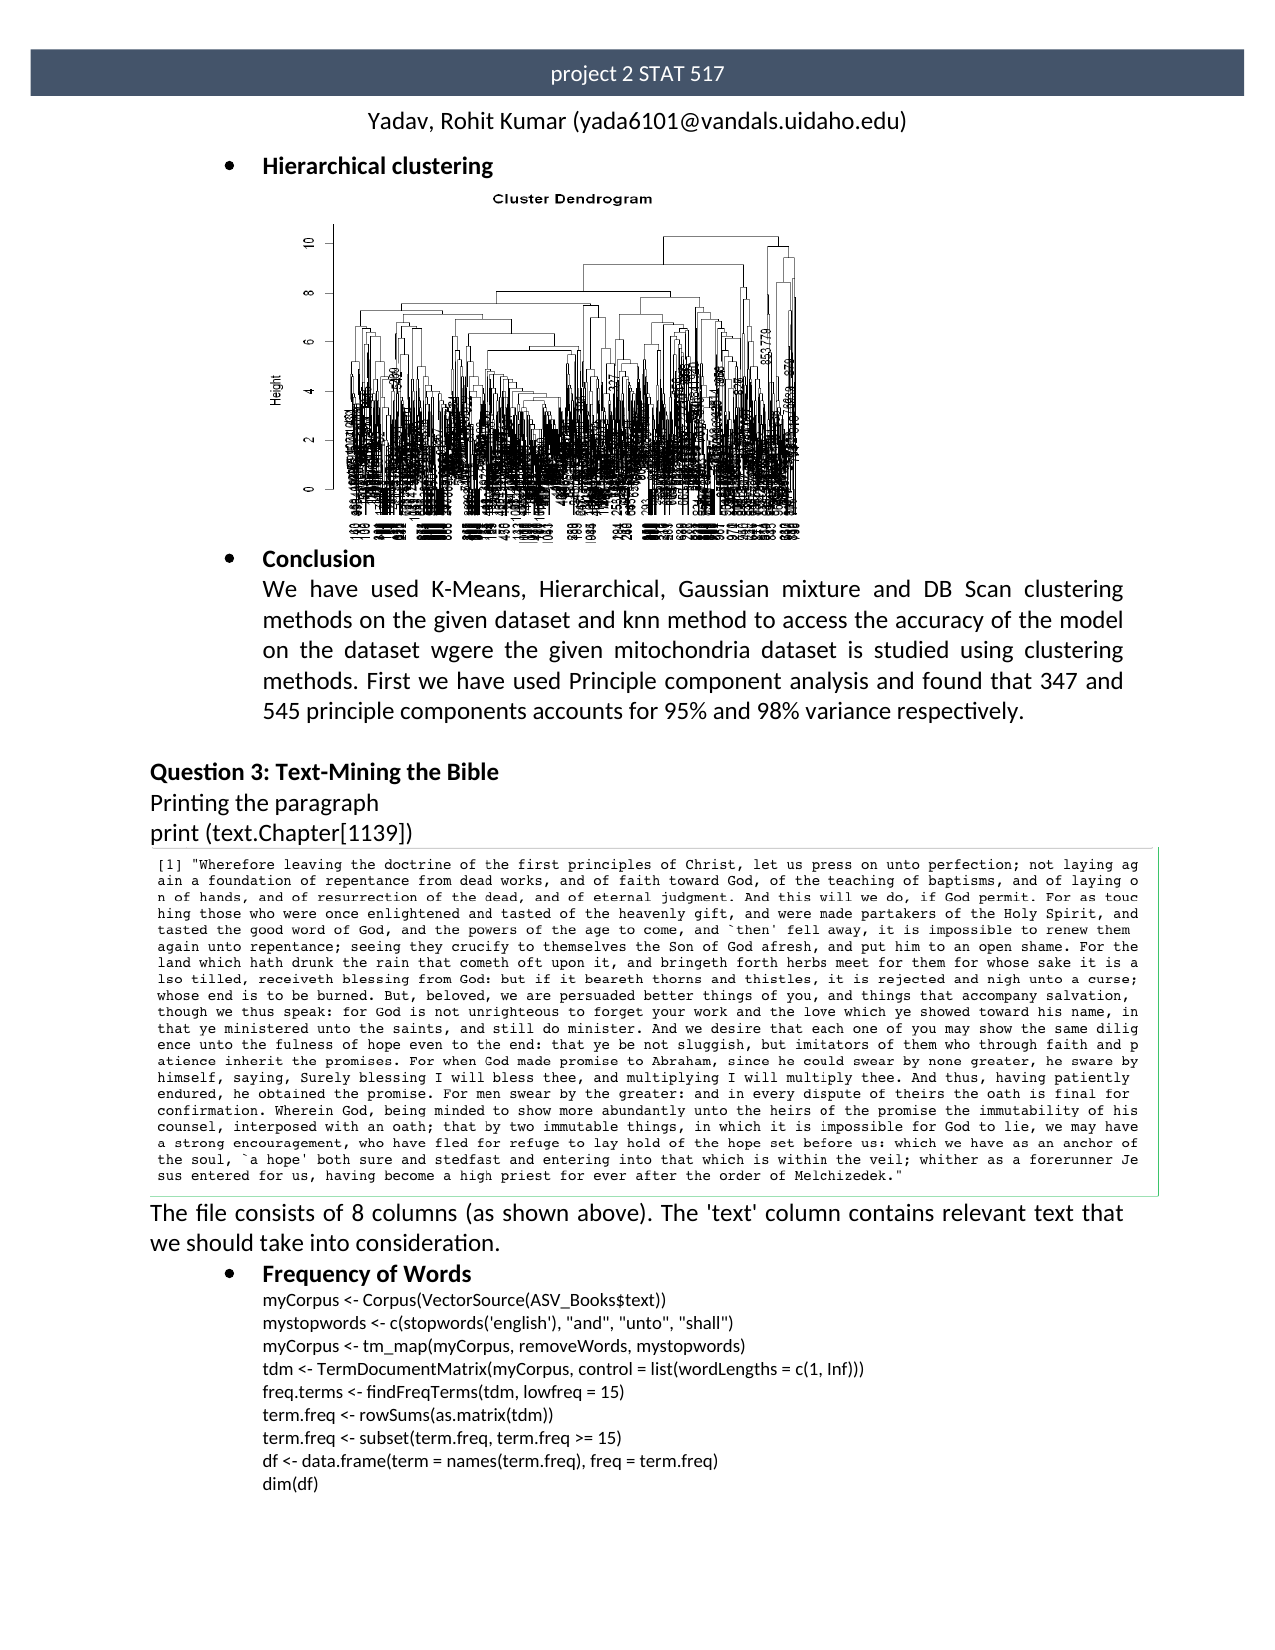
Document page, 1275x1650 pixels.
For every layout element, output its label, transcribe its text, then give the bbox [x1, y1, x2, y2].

list Hierarchical clustering [225, 150, 1125, 181]
picture [150, 847, 1160, 1197]
text Question 3: Text-Mining the Bible [150, 756, 1125, 787]
list term.freq <- subset(term.freq, term.freq >= 15) [262, 1426, 1125, 1449]
list myCorpus <- tm_map(myCorpus, removeWords, mystopwords) [262, 1334, 1125, 1357]
picture [262, 180, 820, 543]
list We have used K-Means, Hierarchical, Gaussian mixture and DB Scan clustering methods on the given dataset and knn method to access the accuracy of the model on the dataset wgere the given mitochondria dataset is studied using clustering methods. First we have used Principle component analysis and found that 347 and 545 principle components accounts for 95% and 98% variance respectively. [262, 573, 1125, 726]
list term.freq <- rowSums(as.matrix(tdm)) [262, 1403, 1125, 1426]
list freq.terms <- findFreqTerms(tdm, lowfreq = 15) [262, 1380, 1125, 1403]
list myCorpus <- Corpus(VectorSource(ASV_Books$text)) [262, 1288, 1125, 1311]
text Printing the paragraph [150, 787, 1125, 817]
text The file consists of 8 columns (as shown above). The 'text' column contains relevant text that we should take into consideration. [150, 1197, 1125, 1258]
list mystopwords <- c(stopwords('english'), "and", "unto", "shall") [262, 1311, 1125, 1334]
list Frequency of Words [225, 1258, 1125, 1288]
list dim(df) [262, 1472, 1125, 1495]
list df <- data.frame(term = names(term.freq), freq = term.freq) [262, 1449, 1125, 1472]
list tdm <- TermDocumentMatrix(myCorpus, control = list(wordLengths = c(1, Inf))) [262, 1357, 1125, 1380]
text print (text.Chapter[1139]) [150, 817, 1125, 847]
list Conclusion [225, 543, 1125, 573]
